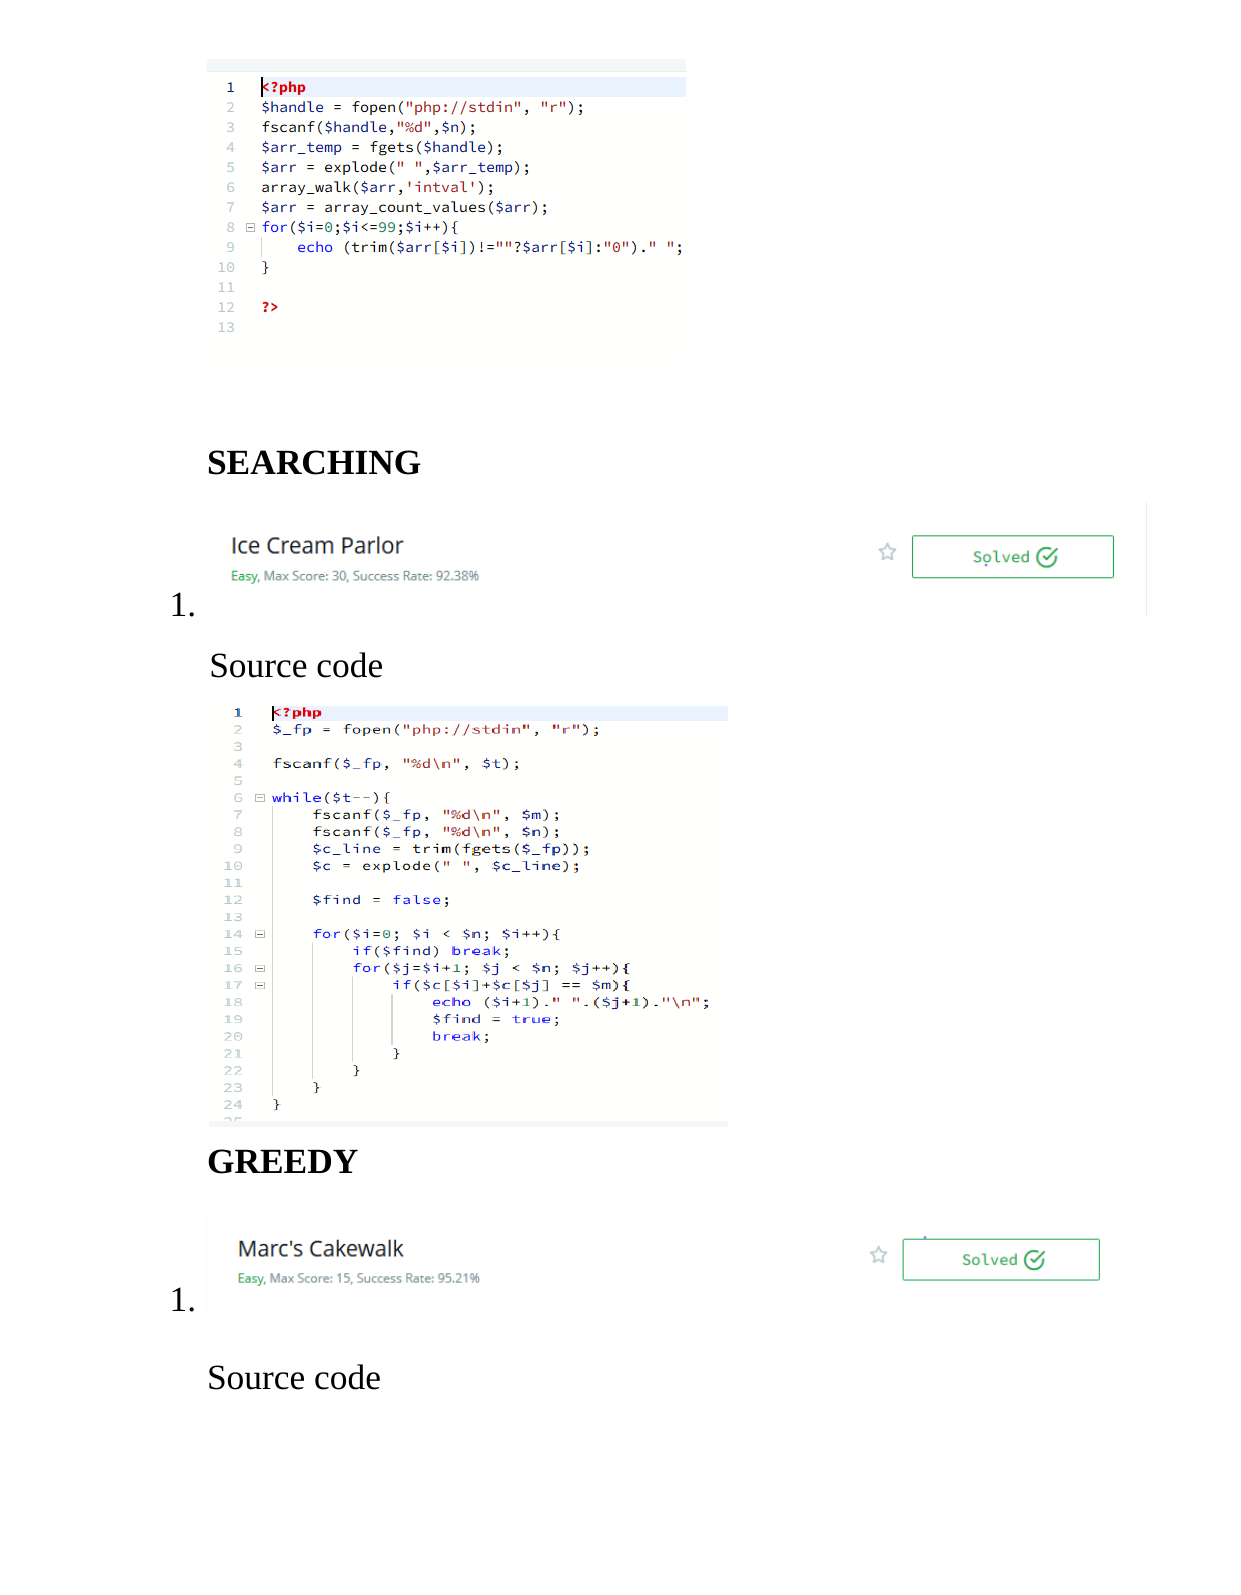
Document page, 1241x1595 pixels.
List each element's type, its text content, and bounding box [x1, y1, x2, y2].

picture [206, 1201, 1130, 1312]
list Source code [134, 645, 1181, 686]
text Source code [132, 1356, 1181, 1397]
picture [206, 502, 1147, 617]
list GREEDY [207, 1140, 1181, 1181]
picture [209, 706, 728, 1127]
picture [206, 59, 687, 367]
list SEARCHING [134, 442, 1181, 482]
